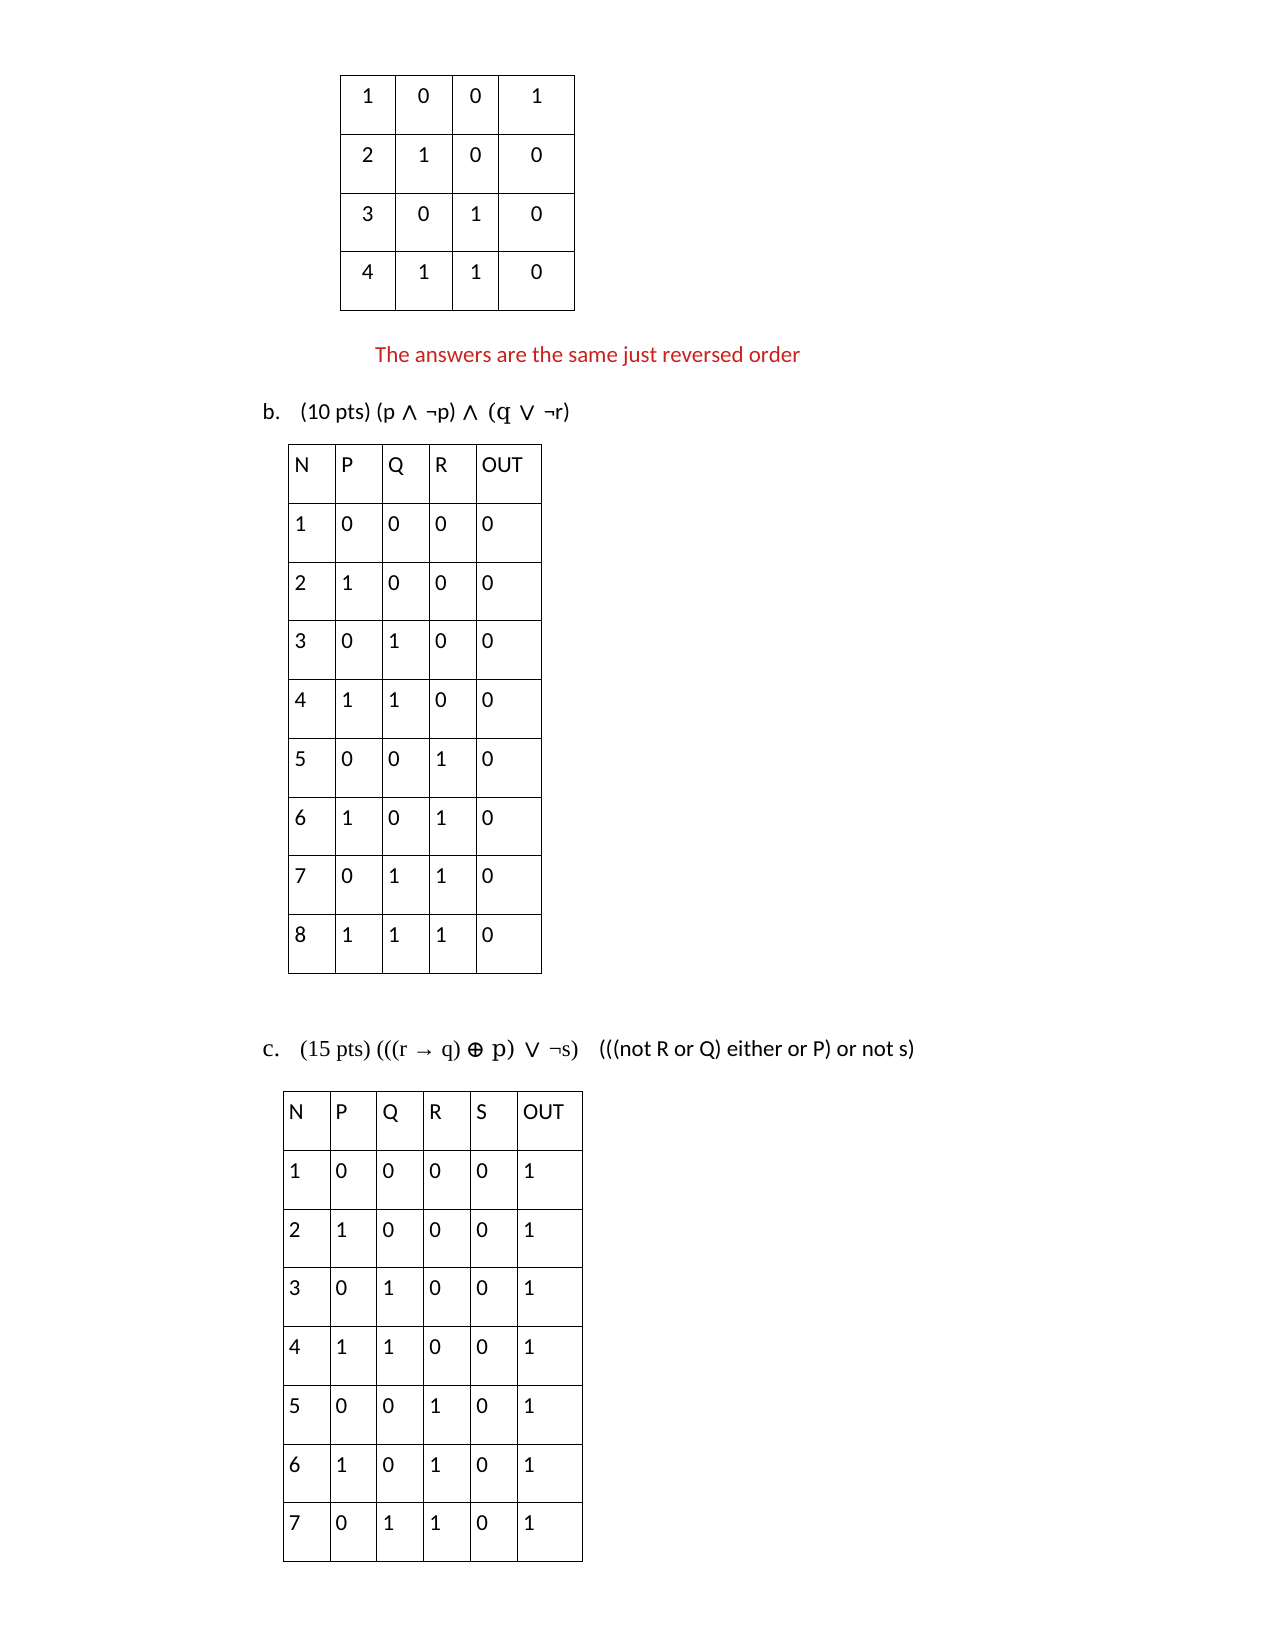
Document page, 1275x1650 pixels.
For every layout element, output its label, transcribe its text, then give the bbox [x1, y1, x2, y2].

table_header Q [383, 445, 429, 503]
table_cell 1 [331, 1327, 376, 1385]
table_cell 0 [471, 1327, 517, 1385]
table_cell 1 [377, 1327, 423, 1385]
table_cell 0 [383, 563, 429, 620]
table_cell 0 [377, 1445, 423, 1502]
table_header P [331, 1092, 376, 1150]
table_cell 1 [383, 915, 429, 973]
table_cell 0 [377, 1210, 423, 1267]
table_cell 4 [289, 680, 335, 738]
table_cell 0 [336, 504, 382, 562]
table_cell 1 [341, 76, 395, 134]
table_cell 1 [289, 504, 335, 562]
table_cell 0 [336, 621, 382, 679]
table_cell 0 [383, 798, 429, 855]
table_cell 0 [477, 680, 541, 738]
table_cell 0 [477, 856, 541, 914]
table_cell 6 [289, 798, 335, 855]
table_cell 0 [477, 915, 541, 973]
table_cell 1 [284, 1151, 330, 1208]
table_header N [284, 1092, 330, 1150]
table_cell 0 [477, 563, 541, 620]
table_cell 0 [377, 1151, 423, 1208]
table_cell 0 [377, 1386, 423, 1443]
table_cell 1 [383, 621, 429, 679]
table_cell 0 [383, 739, 429, 797]
table_cell 5 [284, 1386, 330, 1443]
table_cell 1 [383, 680, 429, 738]
table_cell 0 [424, 1210, 470, 1267]
table_cell 1 [396, 252, 452, 310]
table_cell 0 [477, 798, 541, 855]
table_header OUT [477, 445, 541, 503]
table_cell 1 [518, 1445, 582, 1502]
table_header R [430, 445, 476, 503]
table_cell 0 [430, 680, 476, 738]
table_cell 3 [341, 194, 395, 251]
table_cell 0 [499, 194, 574, 251]
table_cell 0 [331, 1268, 376, 1326]
table_cell 0 [336, 739, 382, 797]
table_cell 1 [424, 1503, 470, 1561]
table_header N [289, 445, 335, 503]
table_cell 1 [383, 856, 429, 914]
table_cell 1 [336, 680, 382, 738]
table_cell 1 [430, 856, 476, 914]
table_cell 4 [341, 252, 395, 310]
table_cell 0 [471, 1151, 517, 1208]
table_cell 1 [377, 1503, 423, 1561]
table_cell 0 [471, 1210, 517, 1267]
table_cell 0 [453, 135, 498, 192]
table_cell 3 [284, 1268, 330, 1326]
table_cell 1 [336, 915, 382, 973]
table_cell 0 [471, 1503, 517, 1561]
text The answers are the same just reversed order [150, 340, 1125, 368]
table_cell 0 [471, 1268, 517, 1326]
table_cell 2 [289, 563, 335, 620]
table_cell 1 [430, 915, 476, 973]
table_cell 1 [518, 1151, 582, 1208]
table_cell 0 [331, 1151, 376, 1208]
table_cell 1 [331, 1445, 376, 1502]
table_cell 0 [331, 1503, 376, 1561]
table_cell 6 [284, 1445, 330, 1502]
table_cell 0 [383, 504, 429, 562]
table_header R [424, 1092, 470, 1150]
table_cell 1 [518, 1210, 582, 1267]
table_header Q [377, 1092, 423, 1150]
table_cell 1 [518, 1386, 582, 1443]
table_header OUT [518, 1092, 582, 1150]
table_cell 0 [499, 252, 574, 310]
table_cell 0 [424, 1268, 470, 1326]
table_cell 1 [424, 1386, 470, 1443]
table_cell 8 [289, 915, 335, 973]
table_cell 0 [477, 621, 541, 679]
table_cell 1 [331, 1210, 376, 1267]
table_cell 2 [284, 1210, 330, 1267]
table_cell 1 [430, 798, 476, 855]
table_cell 1 [336, 563, 382, 620]
table_cell 0 [477, 739, 541, 797]
table_cell 1 [430, 739, 476, 797]
table_cell 4 [284, 1327, 330, 1385]
table_cell 0 [424, 1151, 470, 1208]
table_cell 1 [453, 252, 498, 310]
table_cell 0 [477, 504, 541, 562]
table_cell 2 [341, 135, 395, 192]
table_cell 0 [471, 1386, 517, 1443]
table_header S [471, 1092, 517, 1150]
table_cell 7 [284, 1503, 330, 1561]
table_cell 1 [377, 1268, 423, 1326]
list (15 pts) (((r → q) ⊕ p) ∨ ¬s) (((not R or Q) either or P) or not s) [262, 1033, 1125, 1062]
table_cell 1 [424, 1445, 470, 1502]
table_cell 7 [289, 856, 335, 914]
list (10 pts) (p ∧ ¬p) ∧ (q ∨ ¬r) [262, 397, 1125, 425]
table_cell 1 [336, 798, 382, 855]
table_cell 1 [518, 1268, 582, 1326]
table_cell 0 [471, 1445, 517, 1502]
table_cell 0 [430, 621, 476, 679]
table_cell 0 [336, 856, 382, 914]
table_cell 0 [331, 1386, 376, 1443]
table_cell 0 [396, 76, 452, 134]
table_cell 0 [430, 504, 476, 562]
table_header P [336, 445, 382, 503]
table_cell 0 [499, 135, 574, 192]
table_cell 1 [499, 76, 574, 134]
table_cell 3 [289, 621, 335, 679]
table_cell 0 [396, 194, 452, 251]
table_cell 1 [518, 1503, 582, 1561]
table_cell 0 [430, 563, 476, 620]
table_cell 1 [453, 194, 498, 251]
table_cell 0 [453, 76, 498, 134]
table_cell 0 [424, 1327, 470, 1385]
table_cell 1 [396, 135, 452, 192]
table_cell 1 [518, 1327, 582, 1385]
table_cell 5 [289, 739, 335, 797]
